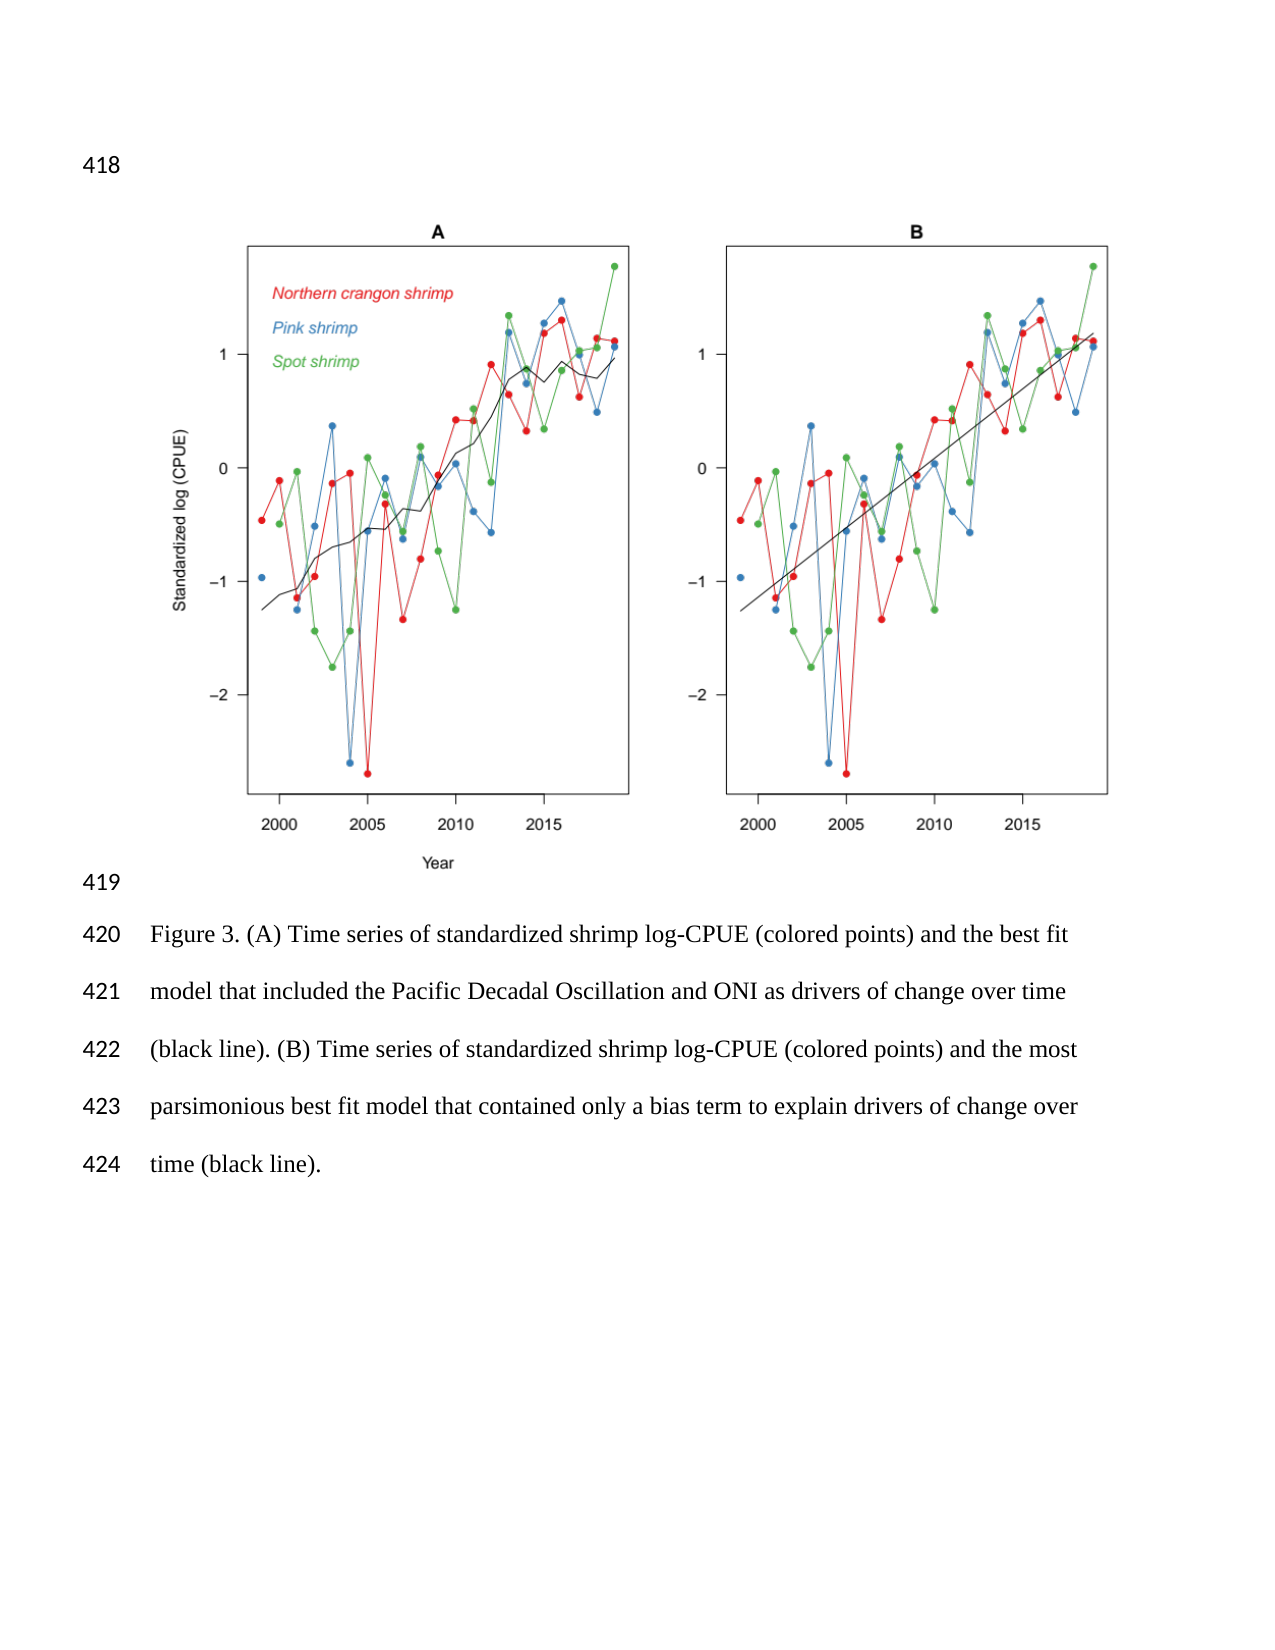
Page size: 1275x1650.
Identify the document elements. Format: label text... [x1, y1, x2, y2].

text Figure 3. (A) Time series of standardized shrimp log-CPUE (colored points) and the best fit model that included the Pacific Decadal Oscillation and ONI as drivers of change over time (black line). (B) Time series of standardized shrimp log-CPUE (colored points) and the most parsimonious best fit model that contained only a bias term to explain drivers of change over time (black line). [150, 919, 1125, 1177]
